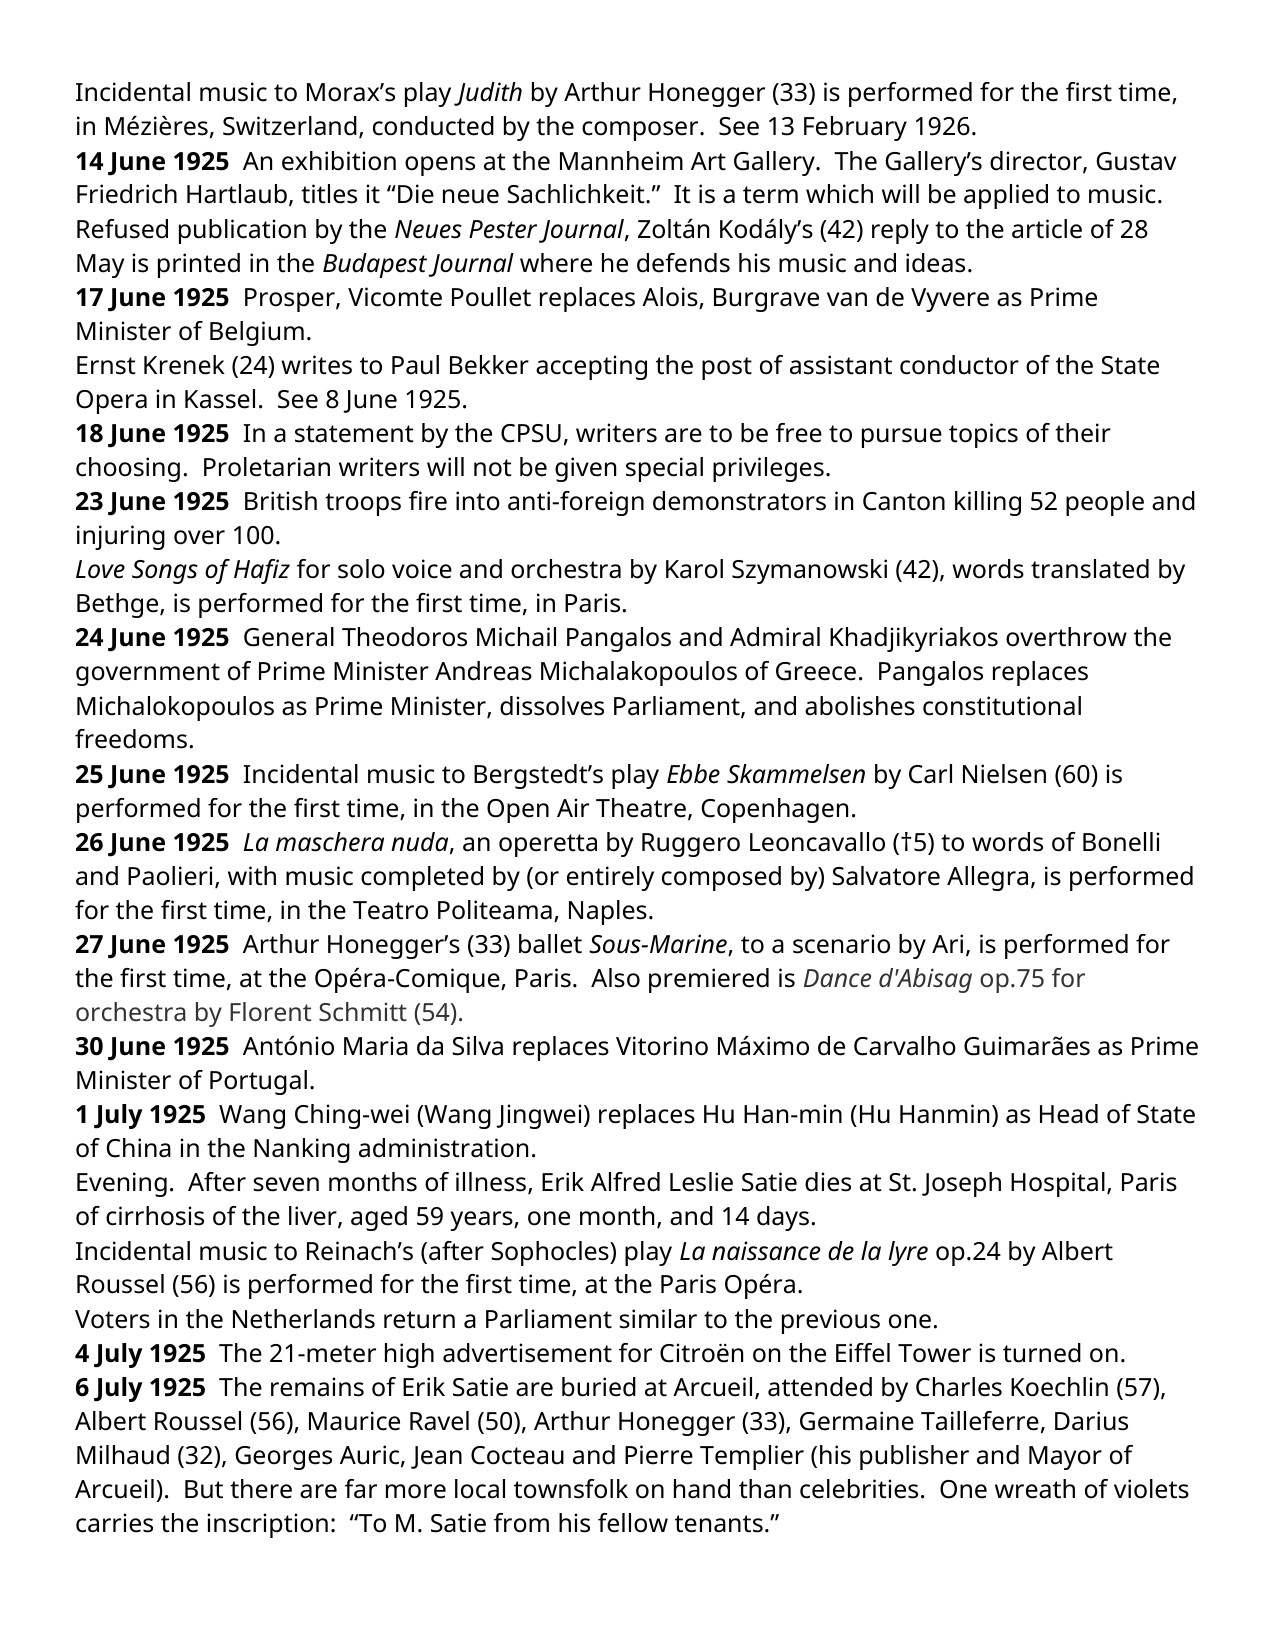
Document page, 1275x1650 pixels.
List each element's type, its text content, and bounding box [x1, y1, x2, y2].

text Refused publication by the Neues Pester Journal, Zoltán Kodály’s (42) reply to the article of 28 May is printed in the Budapest Journal where he defends his music and ideas. [75, 211, 1200, 279]
text 30 June 1925 António Maria da Silva replaces Vitorino Máximo de Carvalho Guimarães as Prime Minister of Portugal. [75, 1029, 1200, 1097]
text 17 June 1925 Prosper, Vicomte Poullet replaces Alois, Burgrave van de Vyvere as Prime Minister of Belgium. [75, 279, 1200, 347]
text 1 July 1925 Wang Ching-wei (Wang Jingwei) replaces Hu Han-min (Hu Hanmin) as Head of State of China in the Nanking administration. [75, 1097, 1200, 1165]
text 18 June 1925 In a statement by the CPSU, writers are to be free to pursue topics of their choosing. Proletarian writers will not be given special privileges. [75, 416, 1200, 484]
text 14 June 1925 An exhibition opens at the Mannheim Art Gallery. The Gallery’s director, Gustav Friedrich Hartlaub, titles it “Die neue Sachlichkeit.” It is a term which will be applied to music. [75, 143, 1200, 211]
text Ernst Krenek (24) writes to Paul Bekker accepting the post of assistant conductor of the State Opera in Kassel. See 8 June 1925. [75, 347, 1200, 416]
text 24 June 1925 General Theodoros Michail Pangalos and Admiral Khadjikyriakos overthrow the government of Prime Minister Andreas Michalakopoulos of Greece. Pangalos replaces Michalokopoulos as Prime Minister, dissolves Parliament, and abolishes constitutional freedoms. [75, 620, 1200, 756]
text 6 July 1925 The remains of Erik Satie are buried at Arcueil, attended by Charles Koechlin (57), Albert Roussel (56), Maurice Ravel (50), Arthur Honegger (33), Germaine Tailleferre, Darius Milhaud (32), Georges Auric, Jean Cocteau and Pierre Templier (his publisher and Mayor of Arcueil). But there are far more local townsfolk on hand than celebrities. One wreath of violets carries the inscription: “To M. Satie from his fellow tenants.” [75, 1369, 1200, 1540]
text Voters in the Netherlands return a Parliament similar to the previous one. [75, 1301, 1200, 1335]
text Love Songs of Hafiz for solo voice and orchestra by Karol Szymanowski (42), words translated by Bethge, is performed for the first time, in Paris. [75, 552, 1200, 620]
text 4 July 1925 The 21-meter high advertisement for Citroën on the Eiffel Tower is turned on. [75, 1335, 1200, 1369]
text Incidental music to Reinach’s (after Sophocles) play La naissance de la lyre op.24 by Albert Roussel (56) is performed for the first time, at the Paris Opéra. [75, 1233, 1200, 1301]
text 25 June 1925 Incidental music to Bergstedt’s play Ebbe Skammelsen by Carl Nielsen (60) is performed for the first time, in the Open Air Theatre, Copenhagen. [75, 756, 1200, 824]
text 27 June 1925 Arthur Honegger’s (33) ballet Sous-Marine, to a scenario by Ari, is performed for the first time, at the Opéra-Comique, Paris. Also premiered is Dance d'Abisag op.75 for orchestra by Florent Schmitt (54). [75, 927, 1200, 1029]
text 23 June 1925 British troops fire into anti-foreign demonstrators in Canton killing 52 people and injuring over 100. [75, 484, 1200, 552]
text 26 June 1925 La maschera nuda, an operetta by Ruggero Leoncavallo (†5) to words of Bonelli and Paolieri, with music completed by (or entirely composed by) Salvatore Allegra, is performed for the first time, in the Teatro Politeama, Naples. [75, 824, 1200, 927]
text Evening. After seven months of illness, Erik Alfred Leslie Satie dies at St. Joseph Hospital, Paris of cirrhosis of the liver, aged 59 years, one month, and 14 days. [75, 1165, 1200, 1233]
